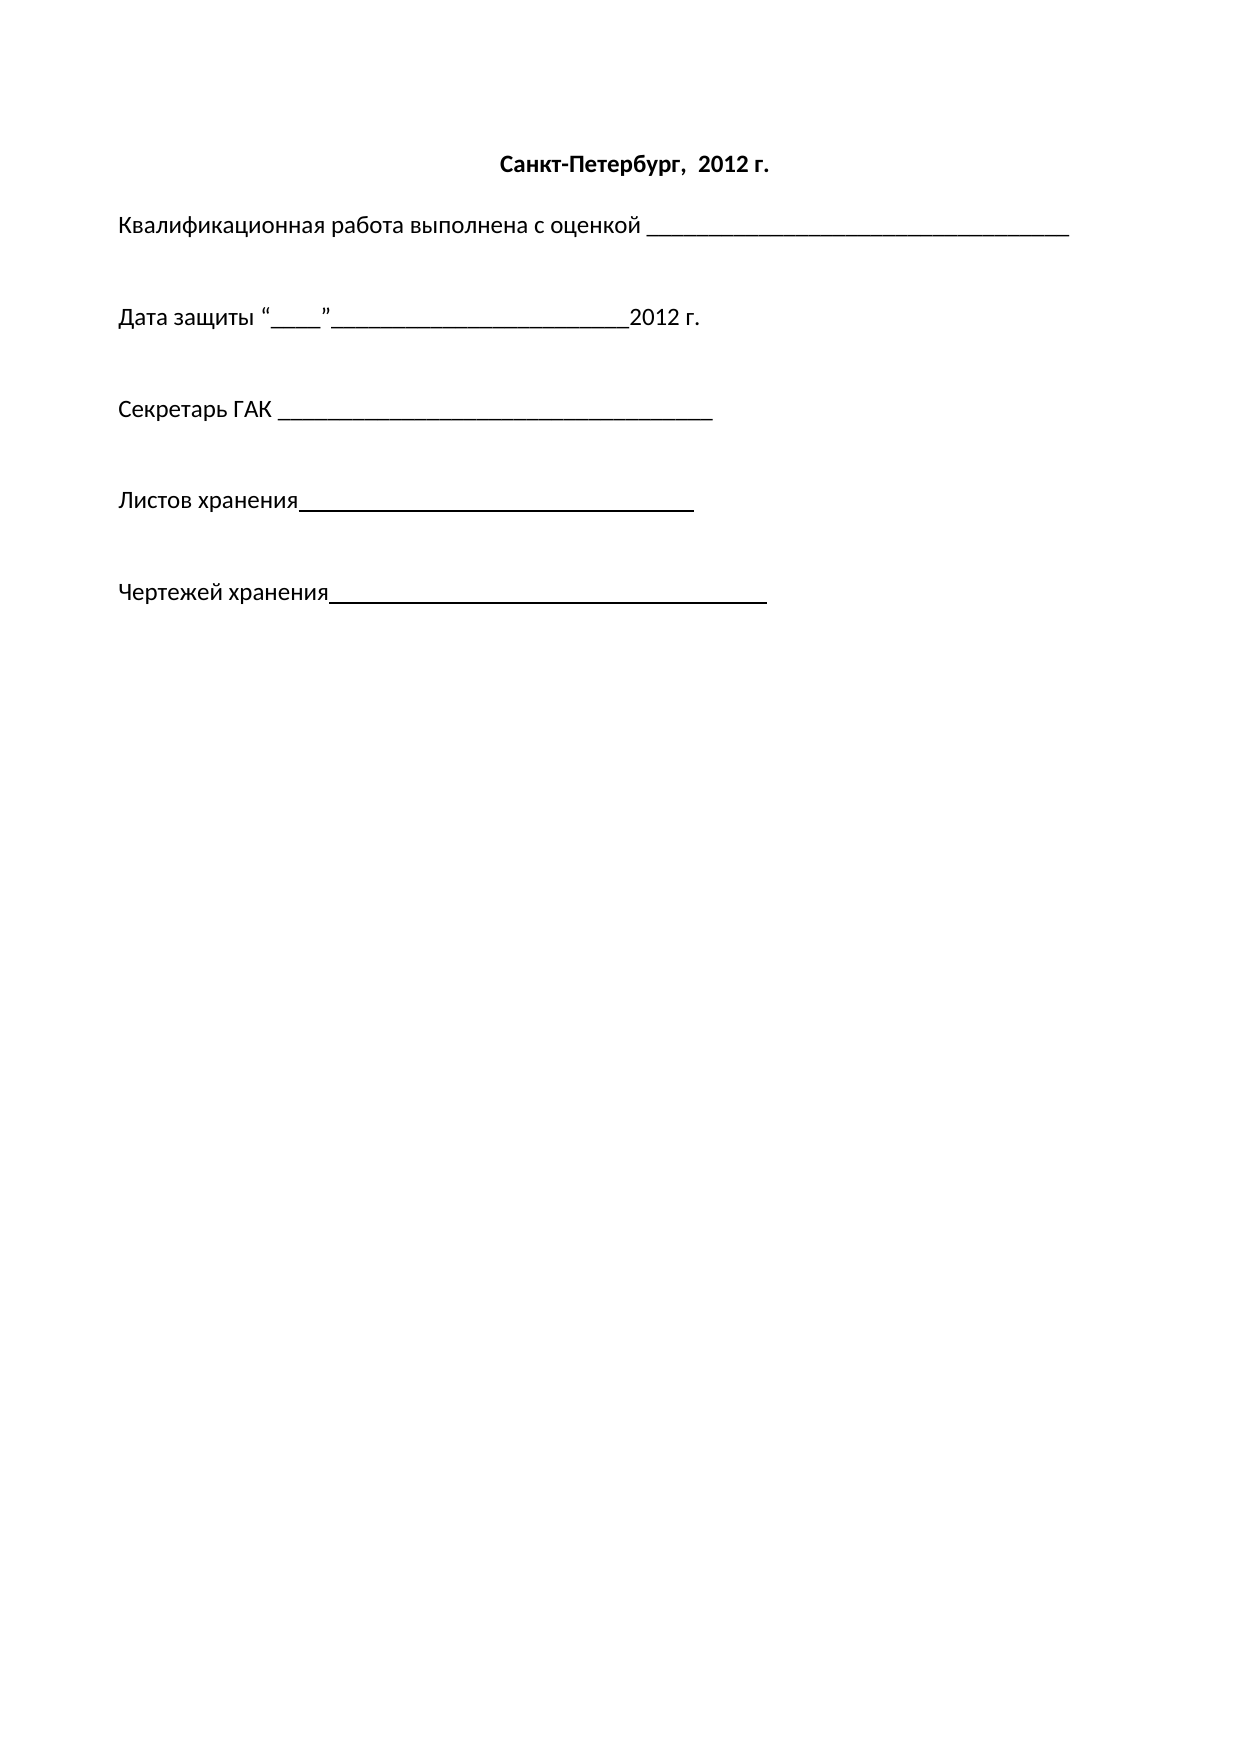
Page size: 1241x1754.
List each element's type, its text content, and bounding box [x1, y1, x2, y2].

text Листов хранения [118, 484, 1152, 515]
text Дата защиты “____”________________________2012 г. [118, 301, 1152, 332]
text Чертежей хранения [118, 576, 1152, 606]
text Санкт-Петербург, . [118, 149, 1152, 179]
text Секретарь ГАК ___________________________________ [118, 393, 1152, 423]
text Квалификационная работа выполнена с оценкой __________________________________ [118, 210, 1152, 240]
